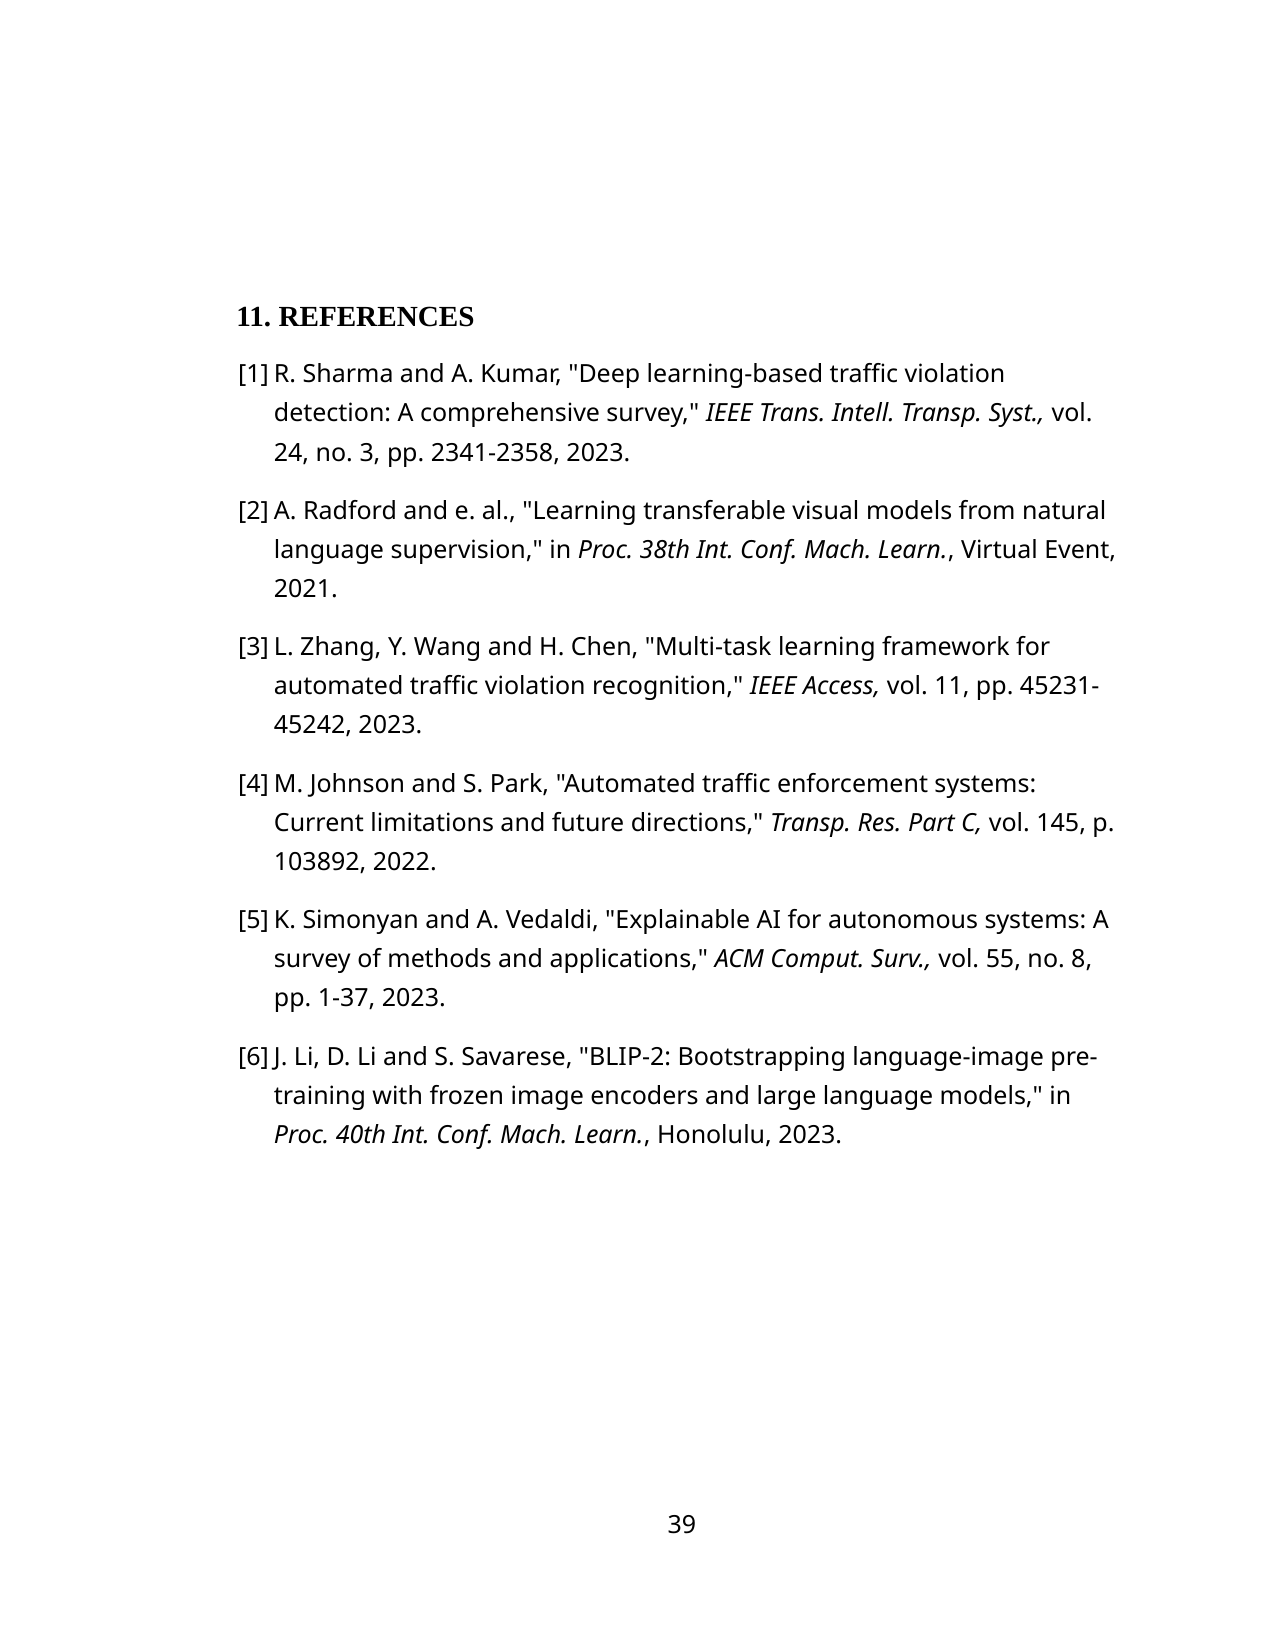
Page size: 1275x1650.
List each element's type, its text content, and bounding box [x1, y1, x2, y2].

table_cell M. Johnson and S. Park, "Automated traffic enforcement systems: Current limitations and future directions," Transp. Res. Part C, vol. 145, p. 103892, 2022. [272, 764, 1127, 900]
table_header R. Sharma and A. Kumar, "Deep learning-based traffic violation detection: A comprehensive survey," IEEE Trans. Intell. Transp. Syst., vol. 24, no. 3, pp. 2341-2358, 2023. [272, 354, 1127, 491]
text 11. REFERENCES [236, 148, 1127, 333]
table_cell [3] [236, 627, 272, 764]
table_cell A. Radford and e. al., "Learning transferable visual models from natural language supervision," in Proc. 38th Int. Conf. Mach. Learn., Virtual Event, 2021. [272, 491, 1127, 627]
table_cell J. Li, D. Li and S. Savarese, "BLIP-2: Bootstrapping language-image pre-training with frozen image encoders and large language models," in Proc. 40th Int. Conf. Mach. Learn., Honolulu, 2023. [272, 1037, 1127, 1173]
table_header [1] [236, 354, 272, 491]
table_cell [2] [236, 491, 272, 627]
table_cell [6] [236, 1037, 272, 1173]
table_cell K. Simonyan and A. Vedaldi, "Explainable AI for autonomous systems: A survey of methods and applications," ACM Comput. Surv., vol. 55, no. 8, pp. 1-37, 2023. [272, 900, 1127, 1037]
table_cell [5] [236, 900, 272, 1037]
table_cell [4] [236, 764, 272, 900]
table_cell L. Zhang, Y. Wang and H. Chen, "Multi-task learning framework for automated traffic violation recognition," IEEE Access, vol. 11, pp. 45231-45242, 2023. [272, 627, 1127, 764]
